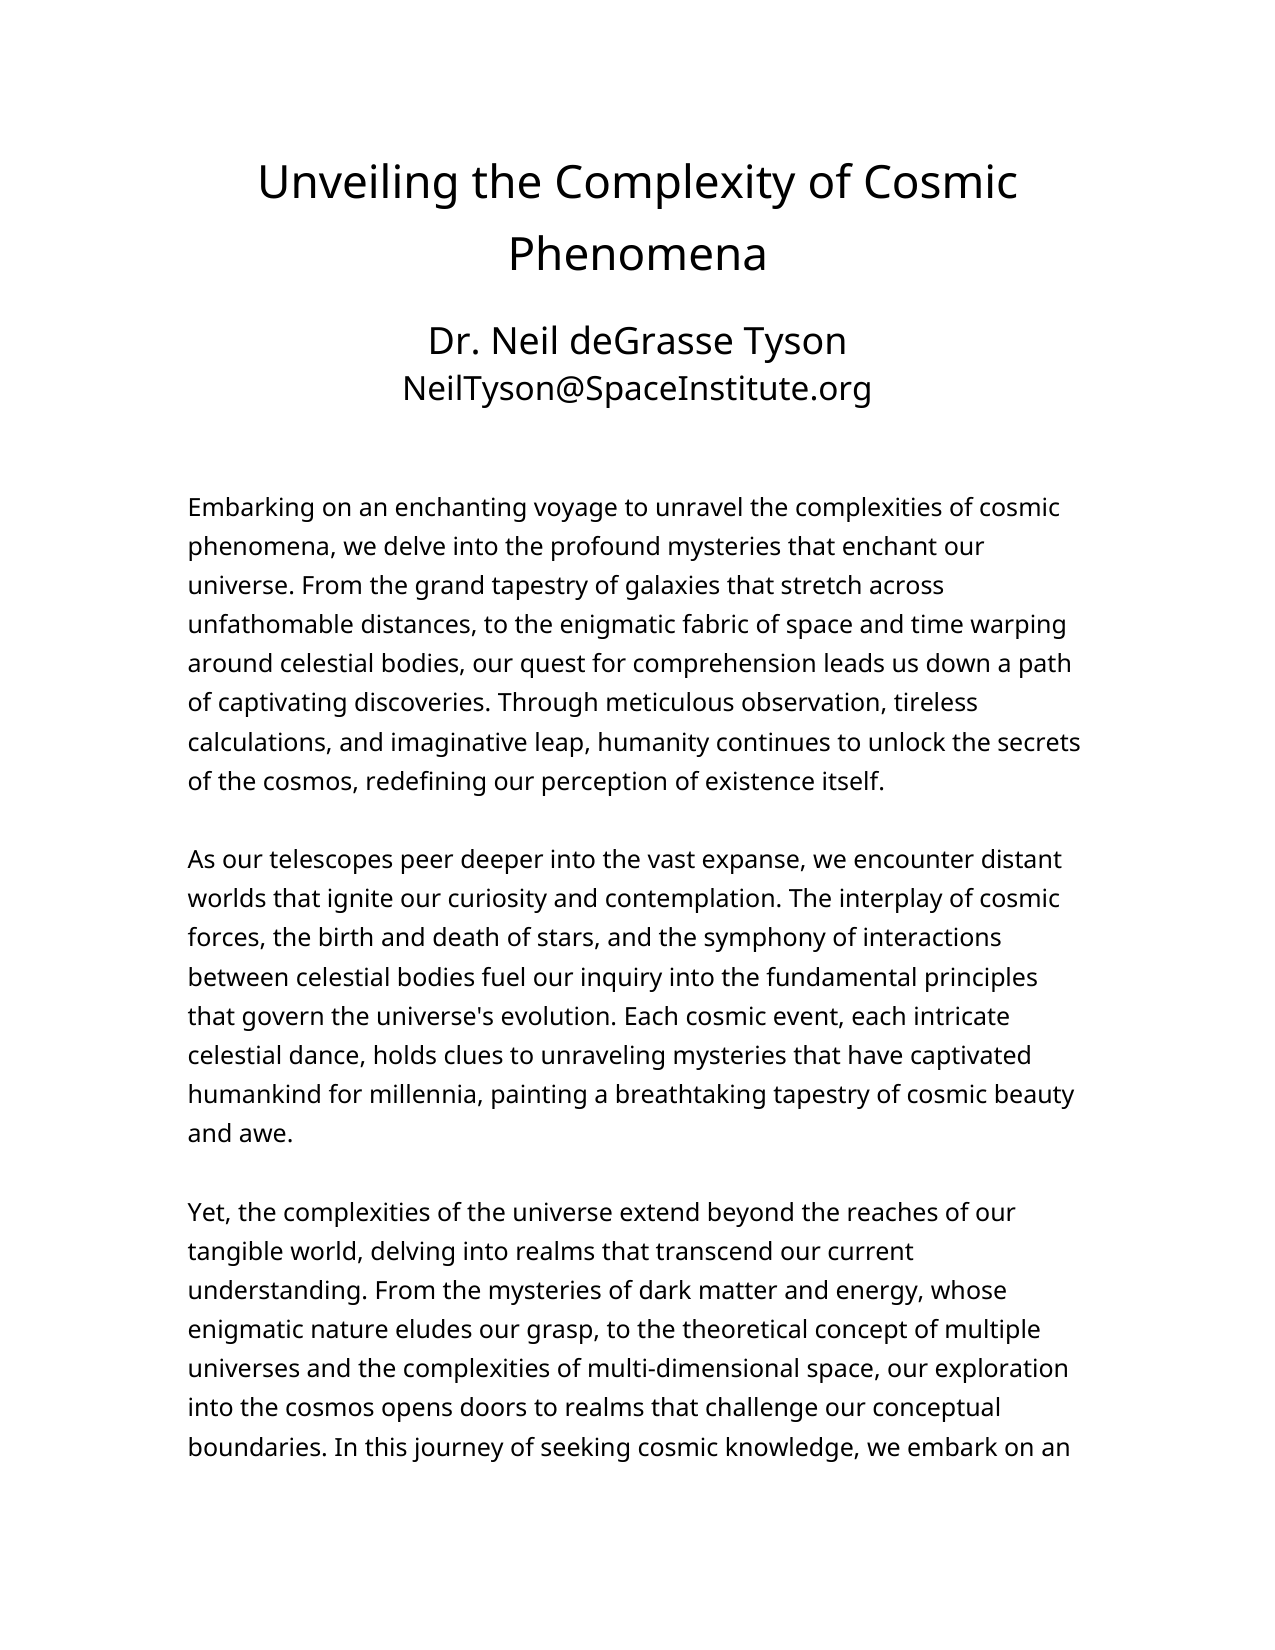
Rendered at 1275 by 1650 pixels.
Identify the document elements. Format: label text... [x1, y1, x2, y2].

text Dr. Neil deGrasse Tyson [187, 314, 1087, 365]
text Unveiling the Complexity of Cosmic Phenomena [187, 150, 1087, 284]
text NeilTyson@SpaceInstitute.org [187, 365, 1087, 411]
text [187, 489, 1087, 1463]
